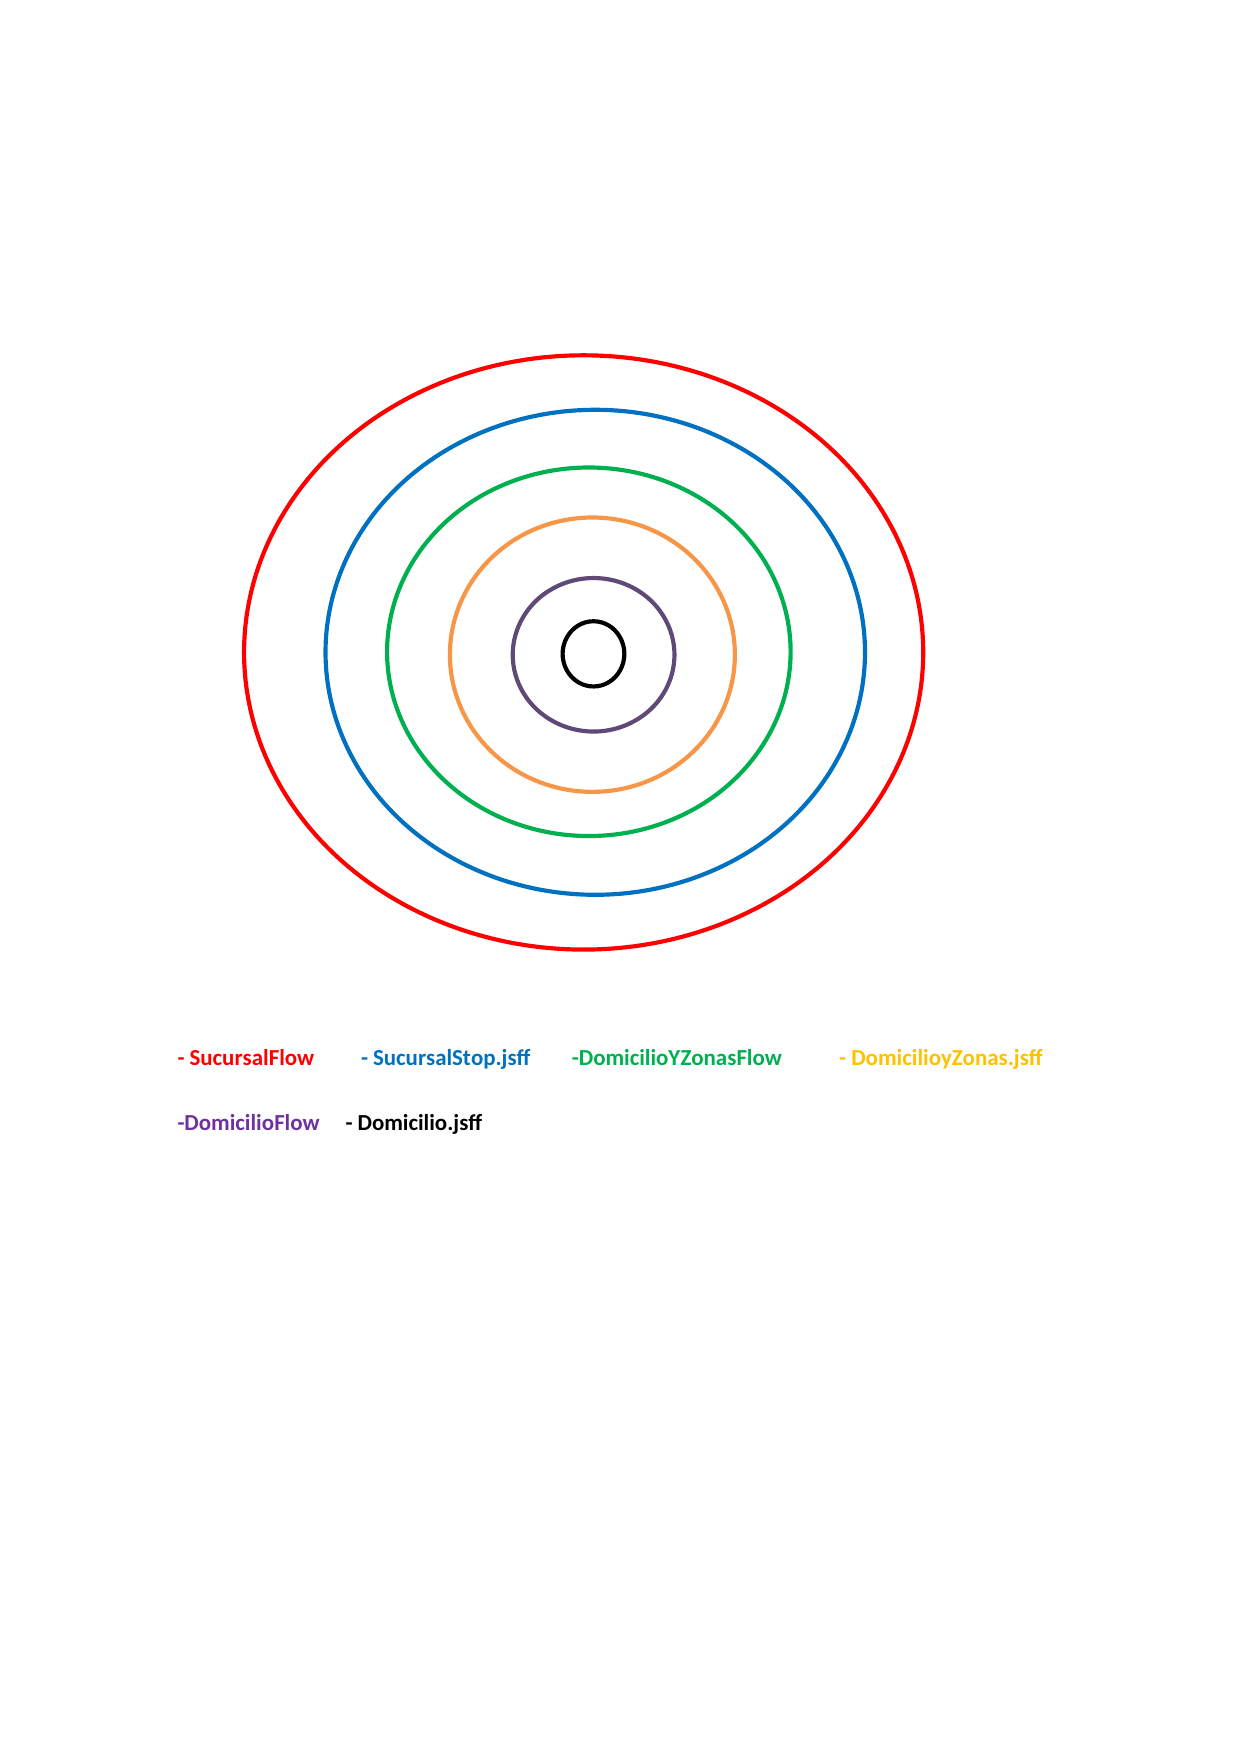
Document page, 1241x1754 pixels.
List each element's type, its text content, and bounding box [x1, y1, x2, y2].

text -DomicilioFlow - Domicilio.jsff [177, 1108, 1063, 1136]
text - SucursalFlow - SucursalStop.jsff -DomicilioYZonasFlow - DomicilioyZonas.jsff [177, 1043, 1063, 1071]
